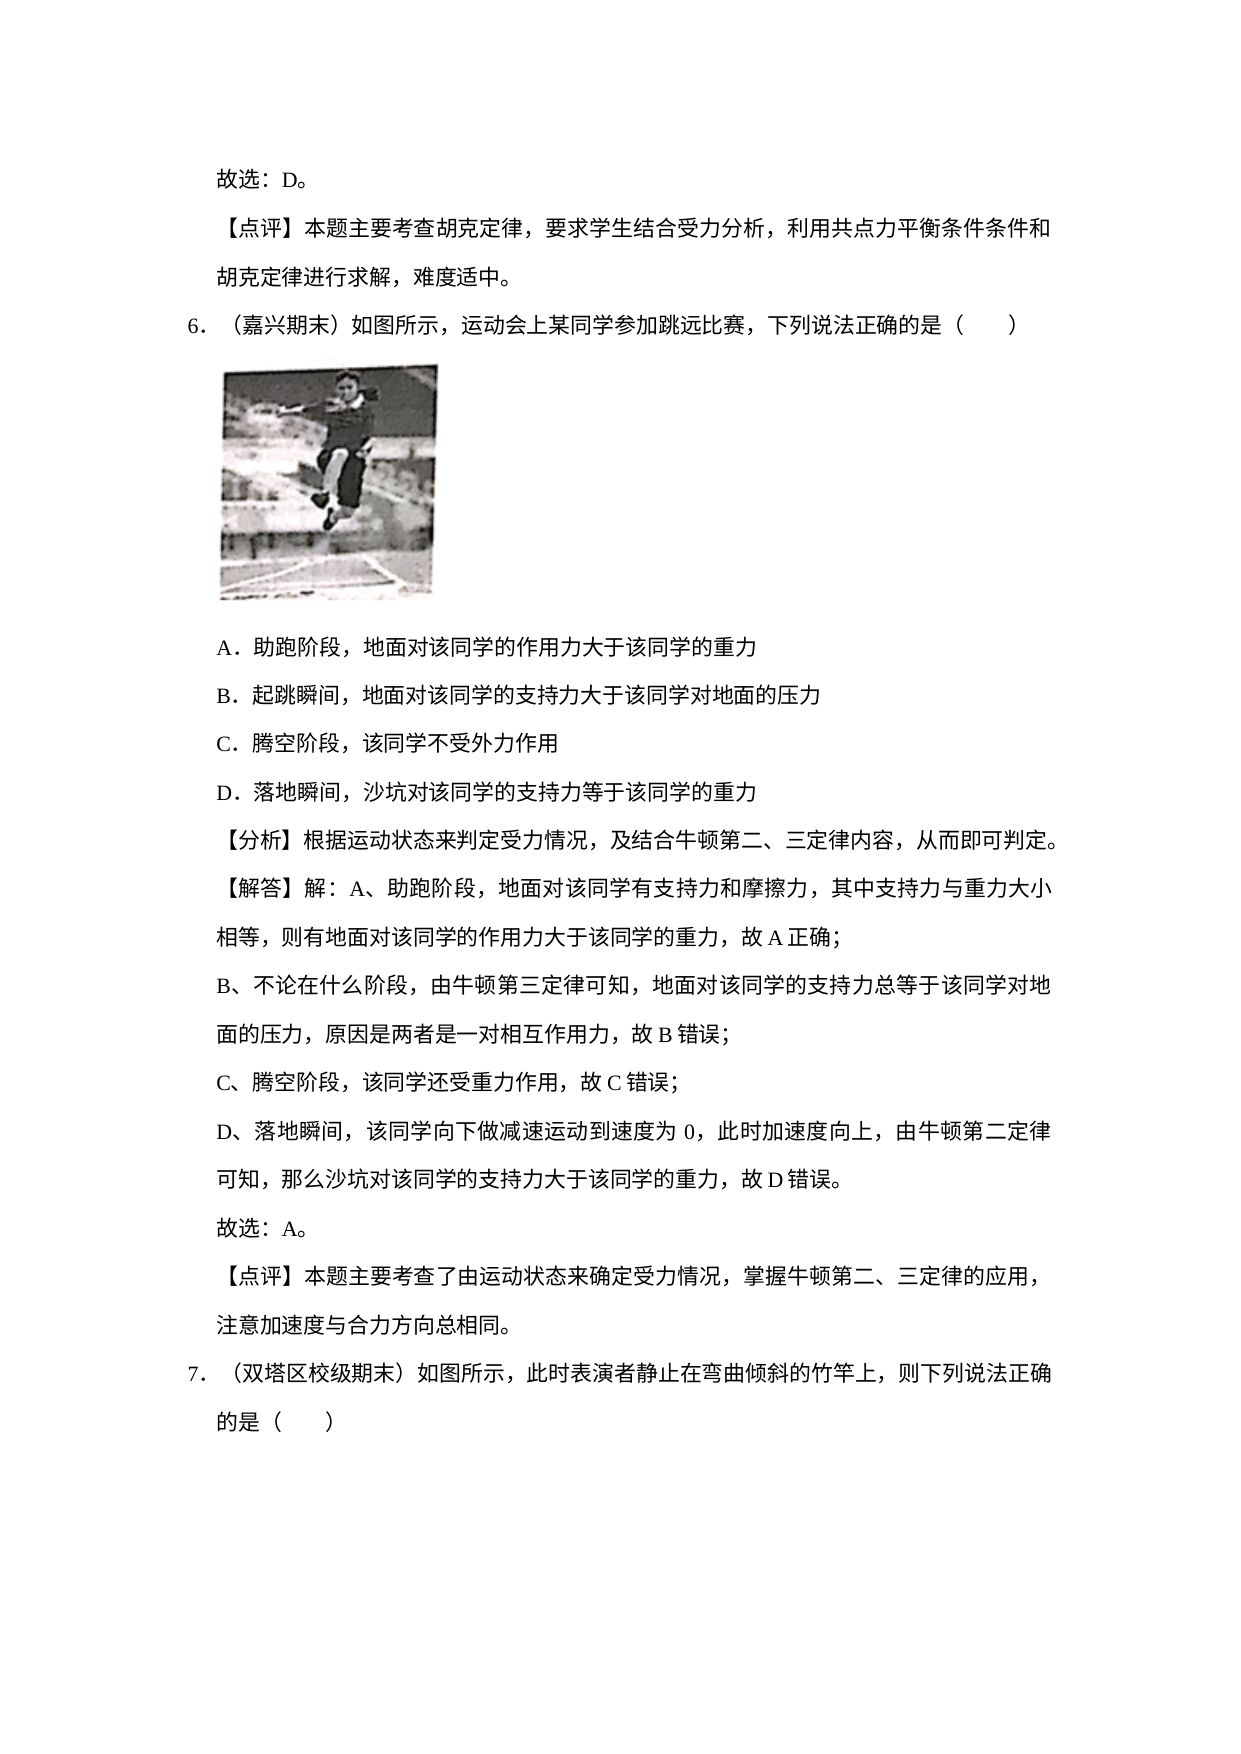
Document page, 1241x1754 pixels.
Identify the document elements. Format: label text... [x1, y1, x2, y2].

text C、腾空阶段，该同学还受重力作用，故C错误； [216, 1065, 1053, 1097]
text A．助跑阶段，地面对该同学的作用力大于该同学的重力 [187, 629, 1053, 662]
picture [216, 355, 443, 605]
text 故选：D。 [216, 162, 1053, 194]
text 【点评】本题主要考查了由运动状态来确定受力情况，掌握牛顿第二、三定律的应用，注意加速度与合力方向总相同。 [216, 1259, 1053, 1340]
text 【解答】解：A、助跑阶段，地面对该同学有支持力和摩擦力，其中支持力与重力大小相等，则有地面对该同学的作用力大于该同学的重力，故A正确； [216, 871, 1053, 952]
text 故选：A。 [216, 1210, 1053, 1243]
text D．落地瞬间，沙坑对该同学的支持力等于该同学的重力 [187, 774, 1053, 807]
text B．起跳瞬间，地面对该同学的支持力大于该同学对地面的压力 [187, 677, 1053, 710]
text C．腾空阶段，该同学不受外力作用 [187, 726, 1053, 758]
text 7．（双塔区校级期末）如图所示，此时表演者静止在弯曲倾斜的竹竿上，则下列说法正确的是（ ） [187, 1356, 1053, 1437]
text 【点评】本题主要考查胡克定律，要求学生结合受力分析，利用共点力平衡条件条件和胡克定律进行求解，难度适中。 [216, 210, 1053, 292]
text 【分析】根据运动状态来判定受力情况，及结合牛顿第二、三定律内容，从而即可判定。 [216, 822, 1053, 855]
text D、落地瞬间，该同学向下做减速运动到速度为0，此时加速度向上，由牛顿第二定律可知，那么沙坑对该同学的支持力大于该同学的重力，故D错误。 [216, 1113, 1053, 1194]
text B、不论在什么阶段，由牛顿第三定律可知，地面对该同学的支持力总等于该同学对地面的压力，原因是两者是一对相互作用力，故B错误； [216, 968, 1053, 1049]
text 6．（嘉兴期末）如图所示，运动会上某同学参加跳远比赛，下列说法正确的是（ ） [187, 307, 1053, 340]
